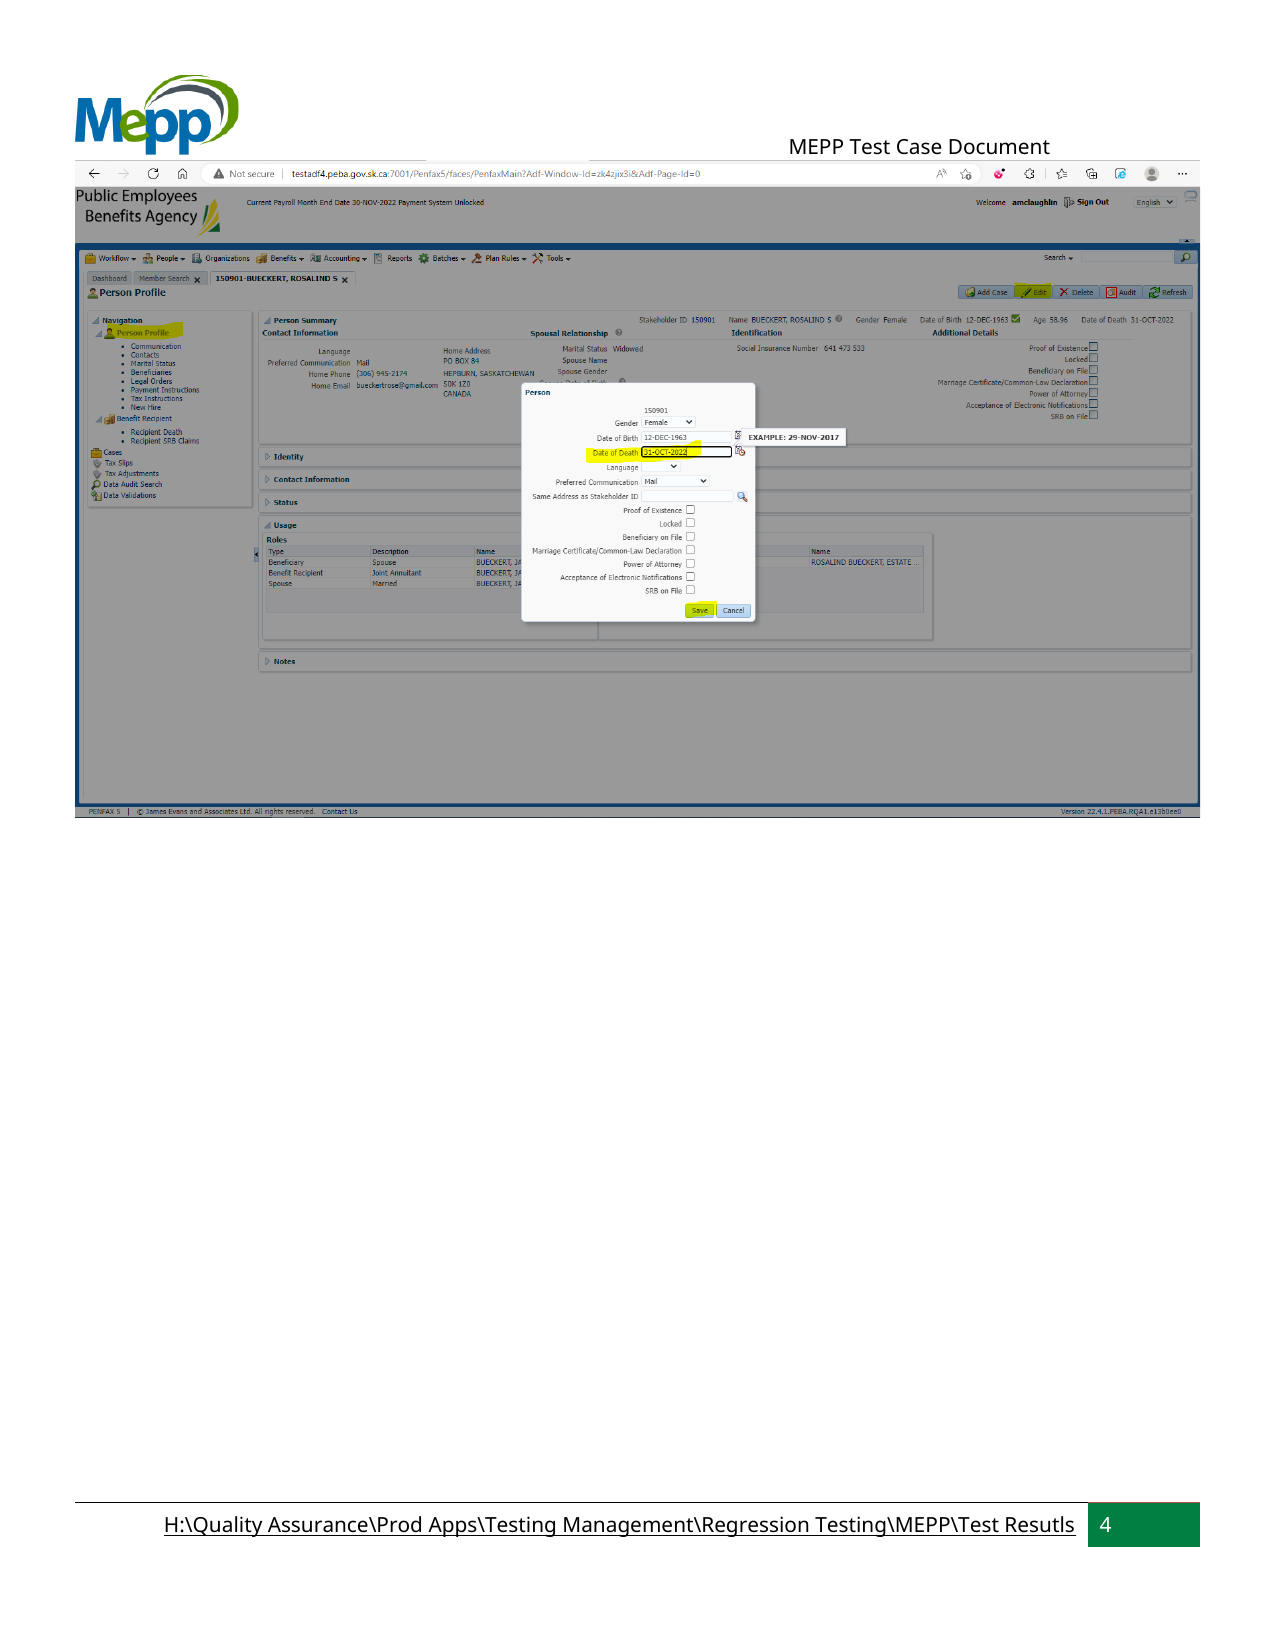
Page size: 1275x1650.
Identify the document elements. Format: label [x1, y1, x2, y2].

picture [75, 160, 1200, 818]
picture [75, 75, 239, 155]
